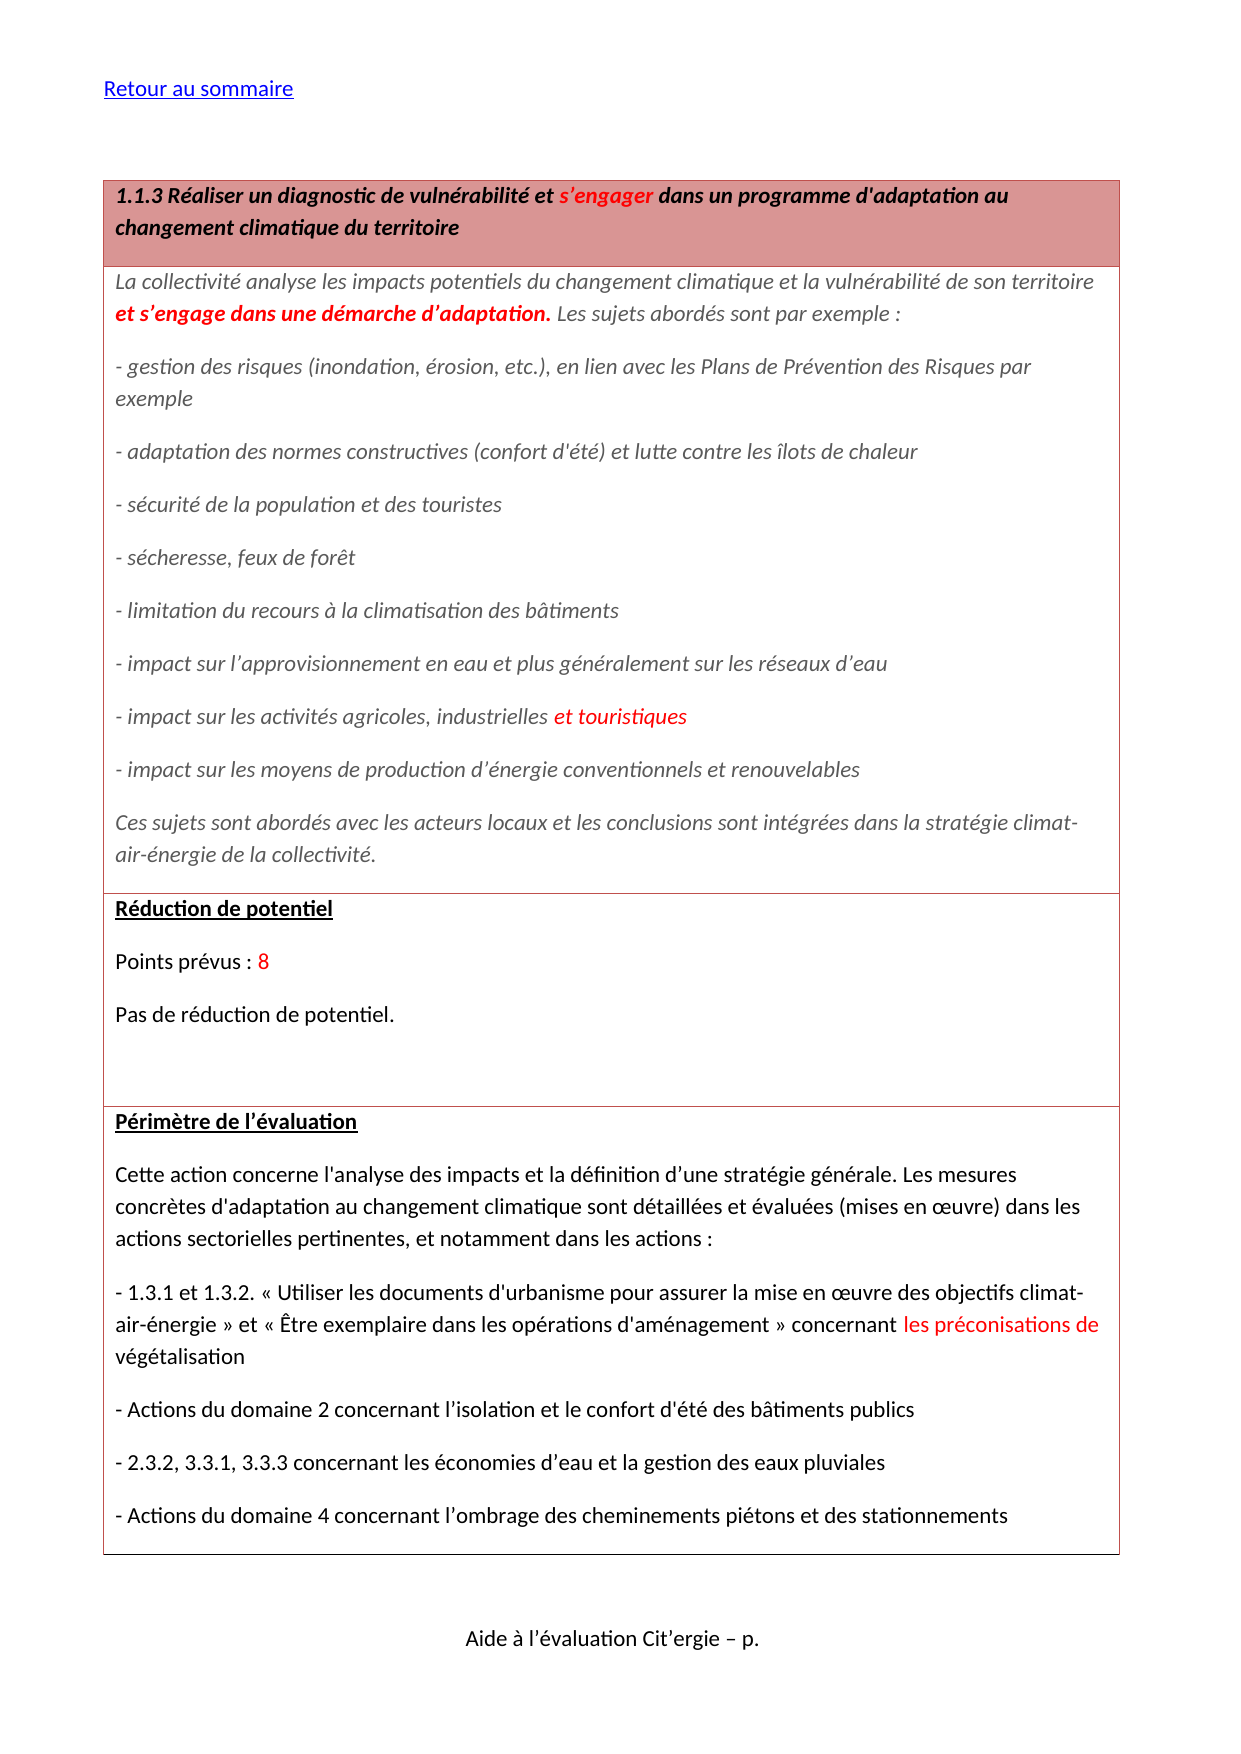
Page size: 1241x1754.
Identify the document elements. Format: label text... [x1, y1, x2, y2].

table_cell Réduction de potentiel Points prévus : 8 Pas de réduction de potentiel. [104, 894, 1119, 1106]
table_cell La collectivité analyse les impacts potentiels du changement climatique et la vulnérabilité de son territoire et s’engage dans une démarche d’adaptation. Les sujets abordés sont par exemple : - gestion des risques (inondation, érosion, etc.), en lien avec les Plans de Prévention des Risques par exemple - adaptation des normes constructives (confort d'été) et lutte contre les îlots de chaleur - sécurité de la population et des touristes - sécheresse, feux de forêt - limitation du recours à la climatisation des bâtiments - impact sur l’approvisionnement en eau et plus généralement sur les réseaux d’eau - impact sur les activités agricoles, industrielles et touristiques - impact sur les moyens de production d’énergie conventionnels et renouvelables Ces sujets sont abordés avec les acteurs locaux et les conclusions sont intégrées dans la stratégie climat-air-énergie de la collectivité. [104, 267, 1119, 893]
table_header 1.1.3 Réaliser un diagnostic de vulnérabilité et s’engager dans un programme d'adaptation au changement climatique du territoire [104, 181, 1119, 266]
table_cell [104, 1107, 1119, 1554]
